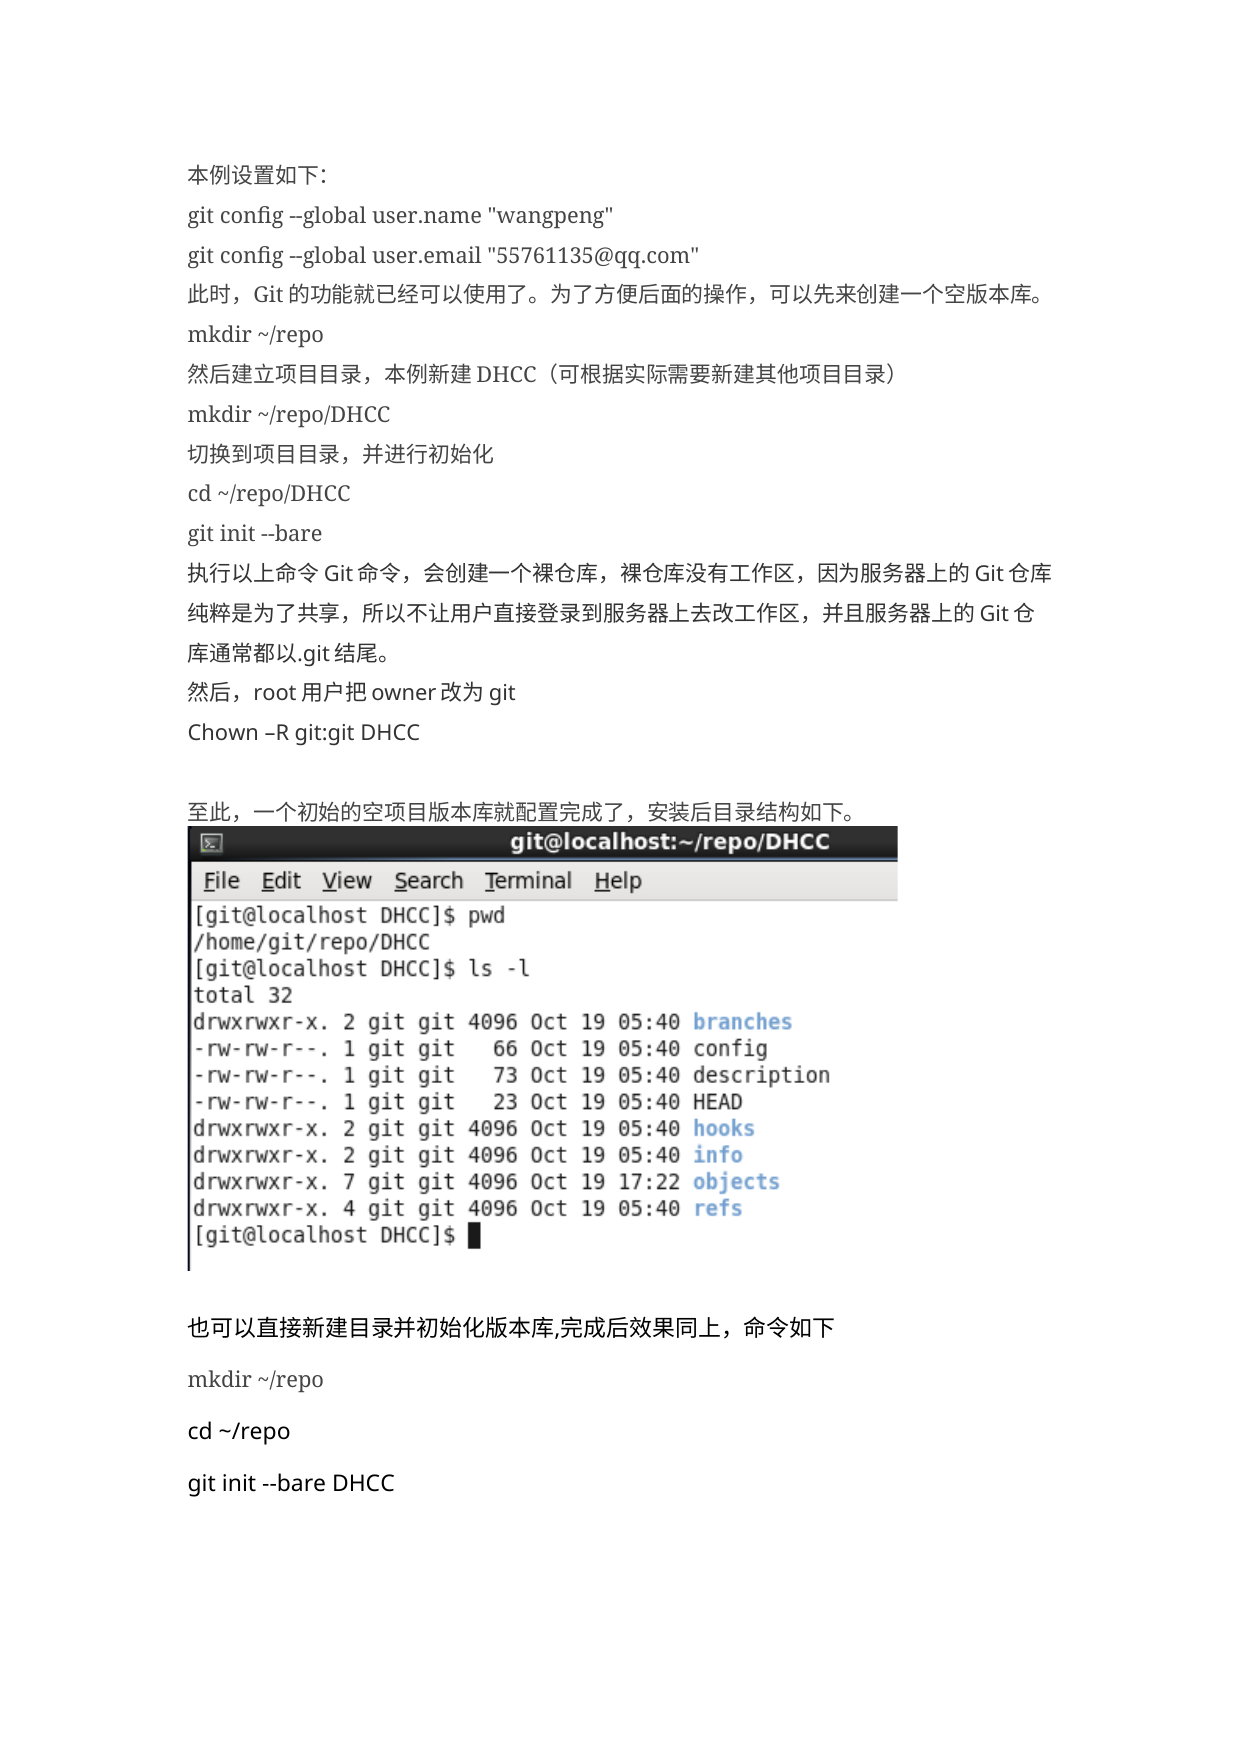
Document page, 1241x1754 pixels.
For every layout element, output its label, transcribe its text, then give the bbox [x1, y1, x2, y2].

text git init --bare DHCC [187, 1467, 1053, 1498]
text 然后，root用户把owner改为git [187, 667, 1053, 707]
picture [187, 826, 898, 1271]
text git config --global user.name "wangpeng" git config --global user.email "55761135@qq.com" [187, 190, 1053, 269]
text 本例设置如下： [187, 150, 1053, 190]
text Chown –R git:git DHCC [187, 707, 1053, 747]
text cd ~/repo [187, 1415, 1053, 1446]
text 也可以直接新建目录并初始化版本库,完成后效果同上，命令如下 [187, 1310, 1053, 1343]
text mkdir ~/repo [187, 1364, 1053, 1394]
text 此时，Git的功能就已经可以使用了。为了方便后面的操作，可以先来创建一个空版本库。 mkdir ~/repo 然后建立项目目录，本例新建DHCC（可根据实际需要新建其他项目目录） mkdir ~/repo/DHCC 切换到项目目录，并进行初始化 cd ~/repo/DHCC git init --bare 执行以上命令 Git命令，会创建一个裸仓库，裸仓库没有工作区，因为服务器上的Git仓库纯粹是为了共享，所以不让用户直接登录到服务器上去改工作区，并且服务器上的Git仓库通常都以.git结尾。 [187, 269, 1053, 667]
text 至此，一个初始的空项目版本库就配置完成了，安装后目录结构如下。 [187, 787, 1053, 826]
